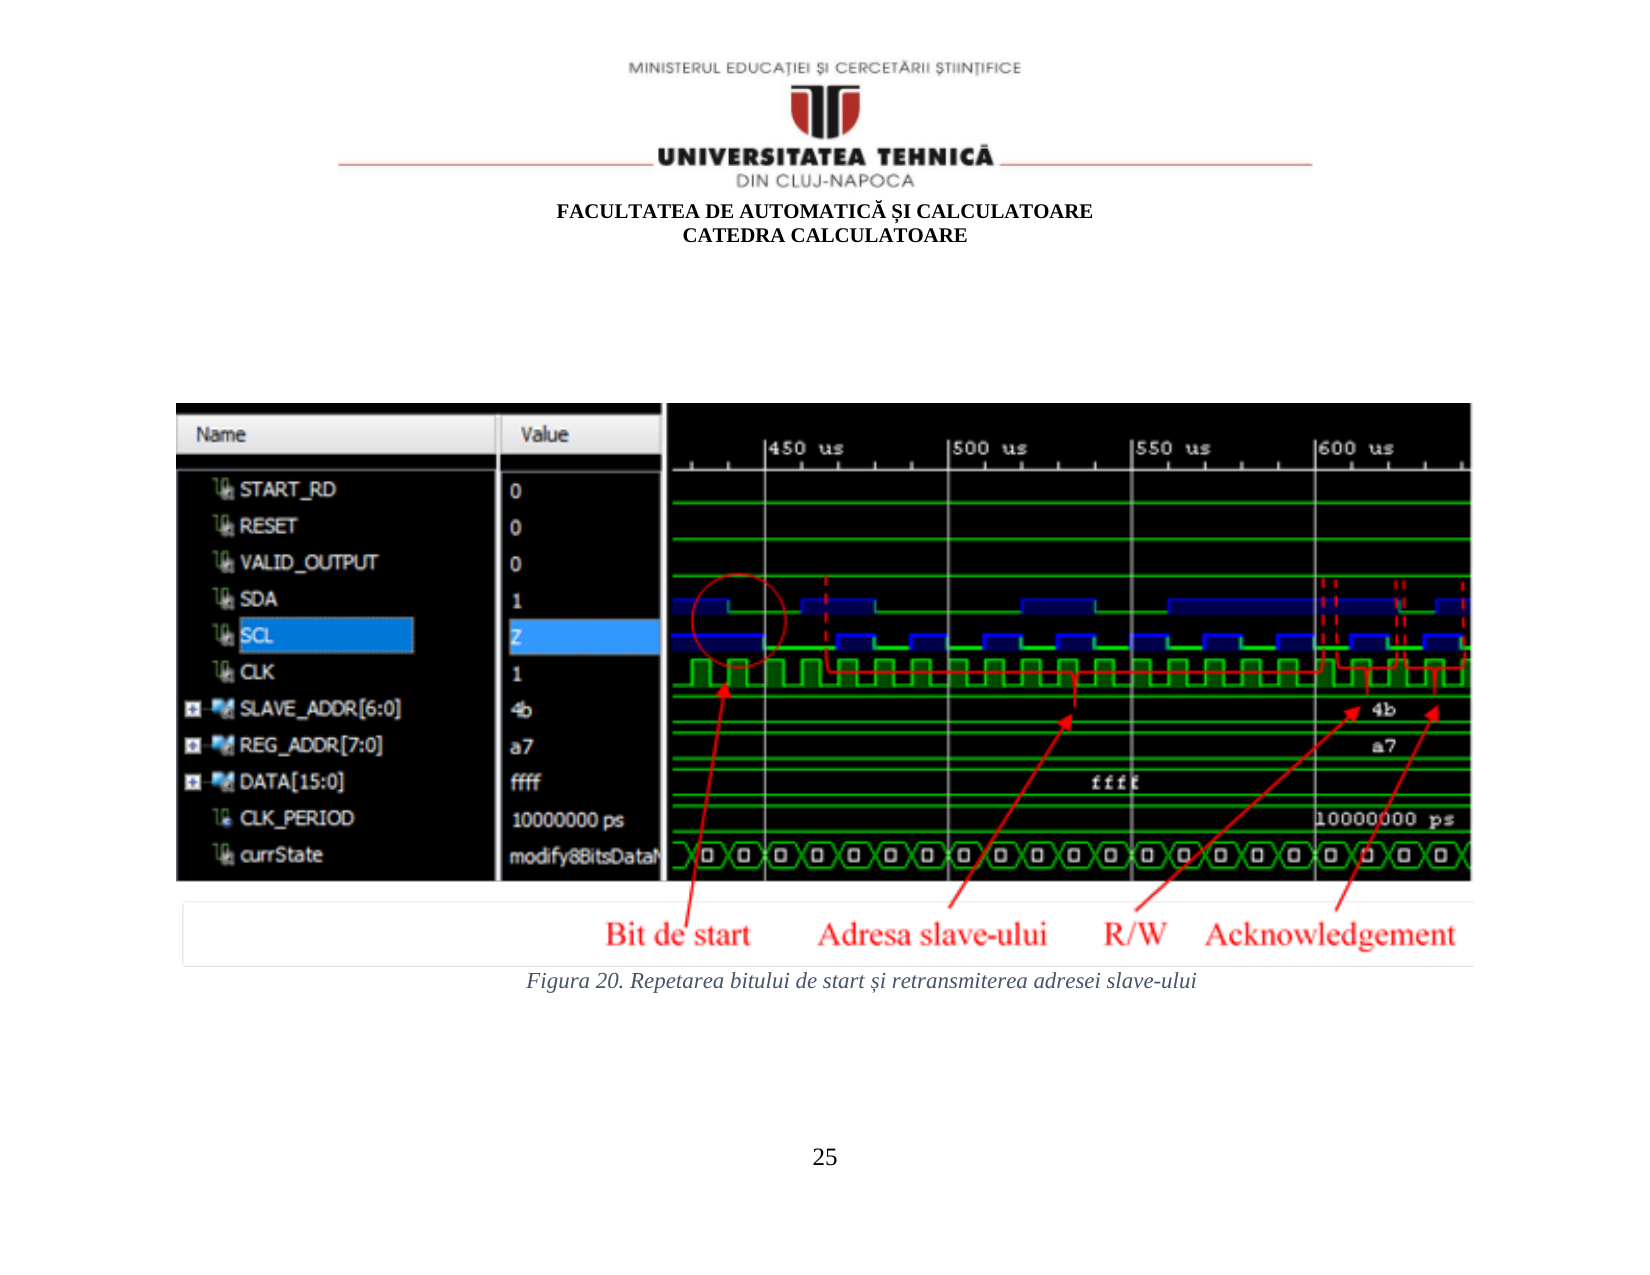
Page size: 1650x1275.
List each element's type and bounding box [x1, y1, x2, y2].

picture [176, 403, 1475, 966]
picture [337, 15, 1313, 199]
